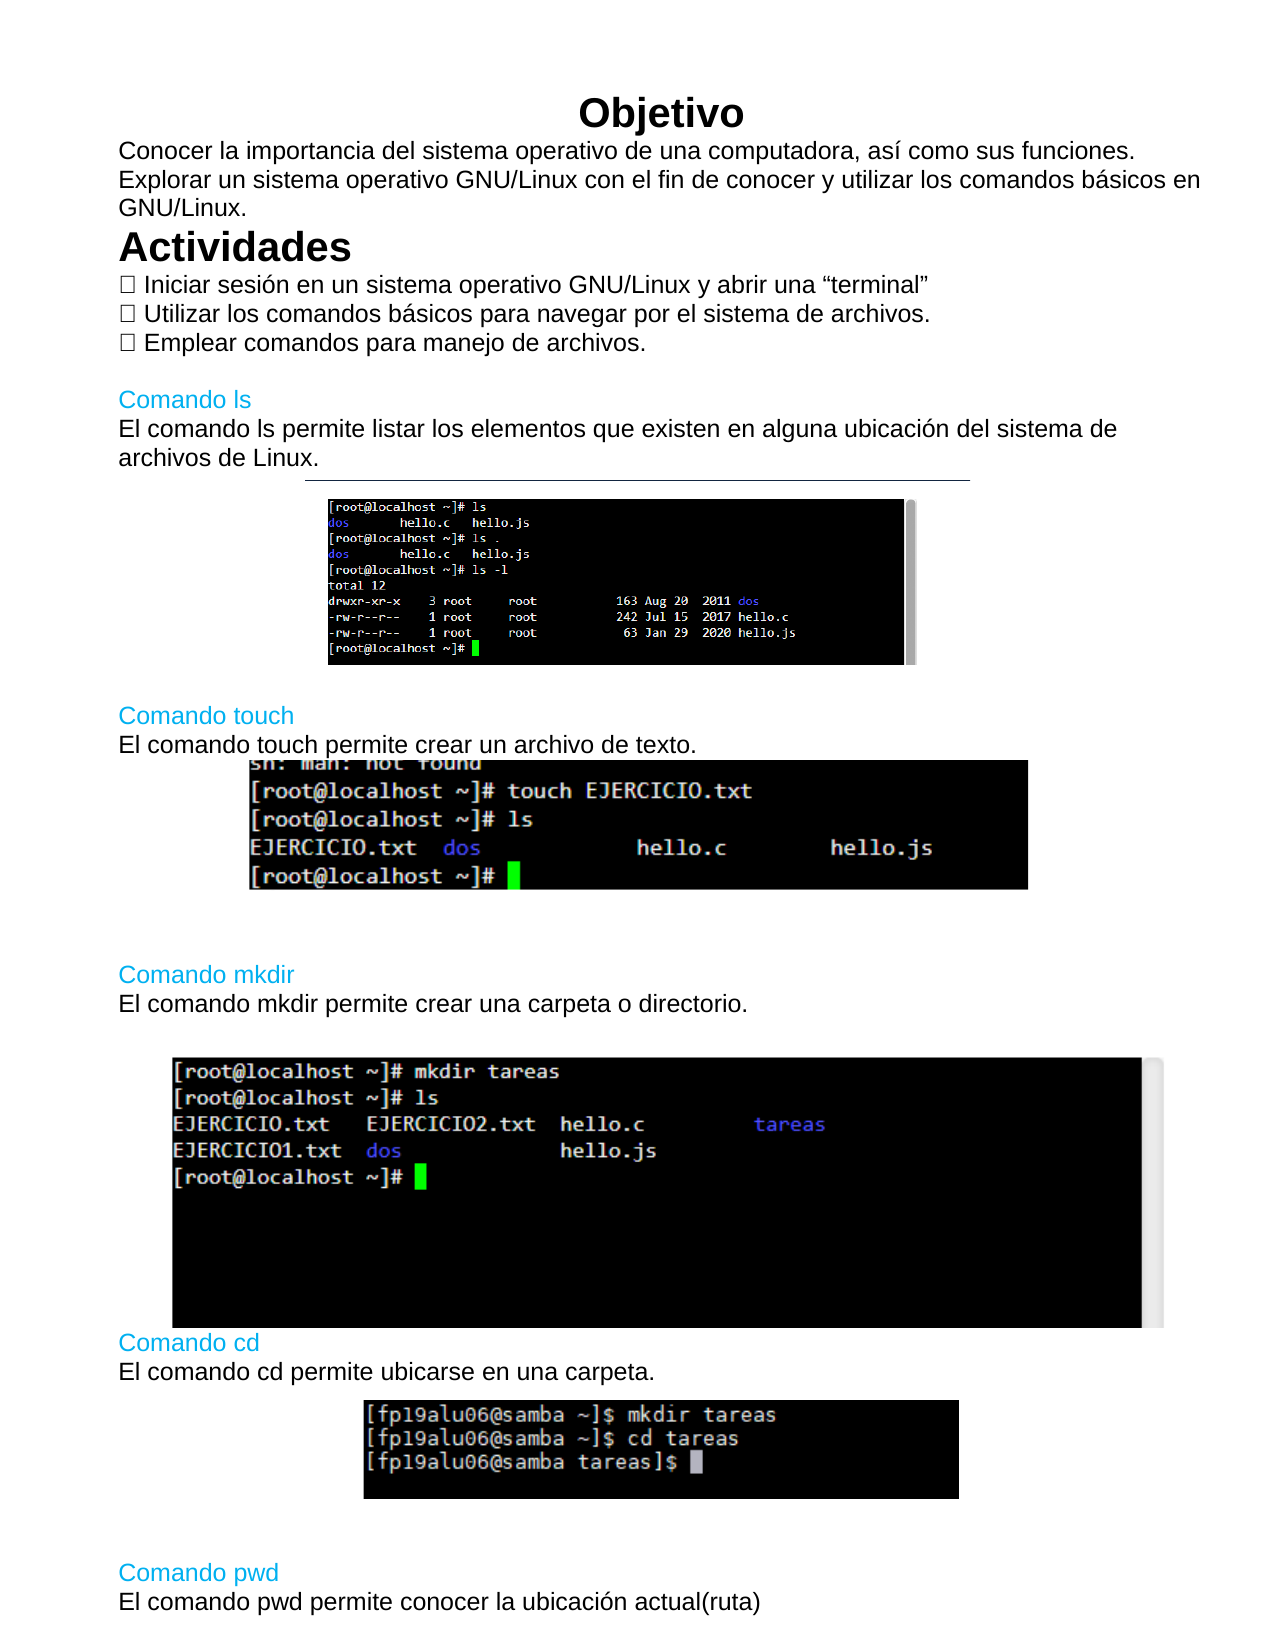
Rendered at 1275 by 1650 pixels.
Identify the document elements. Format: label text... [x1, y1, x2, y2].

text  Emplear comandos para manejo de archivos. [118, 328, 1205, 356]
text El comando touch permite crear un archivo de texto. [118, 730, 1205, 759]
picture [152, 1046, 1171, 1328]
text El comando pwd permite conocer la ubicación actual(ruta) [118, 1587, 1205, 1615]
text Comando touch [118, 701, 1205, 730]
text Conocer la importancia del sistema operativo de una computadora, así como sus funciones. Explorar un sistema operativo GNU/Linux con el fin de conocer y utilizar los comandos básicos en GNU/Linux. [118, 136, 1205, 222]
text Actividades [118, 222, 1205, 270]
picture [305, 480, 971, 665]
text  Utilizar los comandos básicos para navegar por el sistema de archivos. [118, 299, 1205, 328]
text Comando pwd [118, 1558, 1205, 1587]
text El comando cd permite ubicarse en una carpeta. [118, 1357, 1205, 1385]
picture [246, 760, 1029, 891]
text  Iniciar sesión en un sistema operativo GNU/Linux y abrir una “terminal” [118, 270, 1205, 299]
text Comando mkdir [118, 960, 1205, 989]
picture [363, 1400, 959, 1499]
text Objetivo [118, 88, 1205, 136]
text El comando ls permite listar los elementos que existen en alguna ubicación del sistema de archivos de Linux. [118, 414, 1205, 471]
text El comando mkdir permite crear una carpeta o directorio. [118, 989, 1205, 1018]
text Comando cd [118, 1305, 1205, 1357]
text Comando ls [118, 385, 1205, 414]
